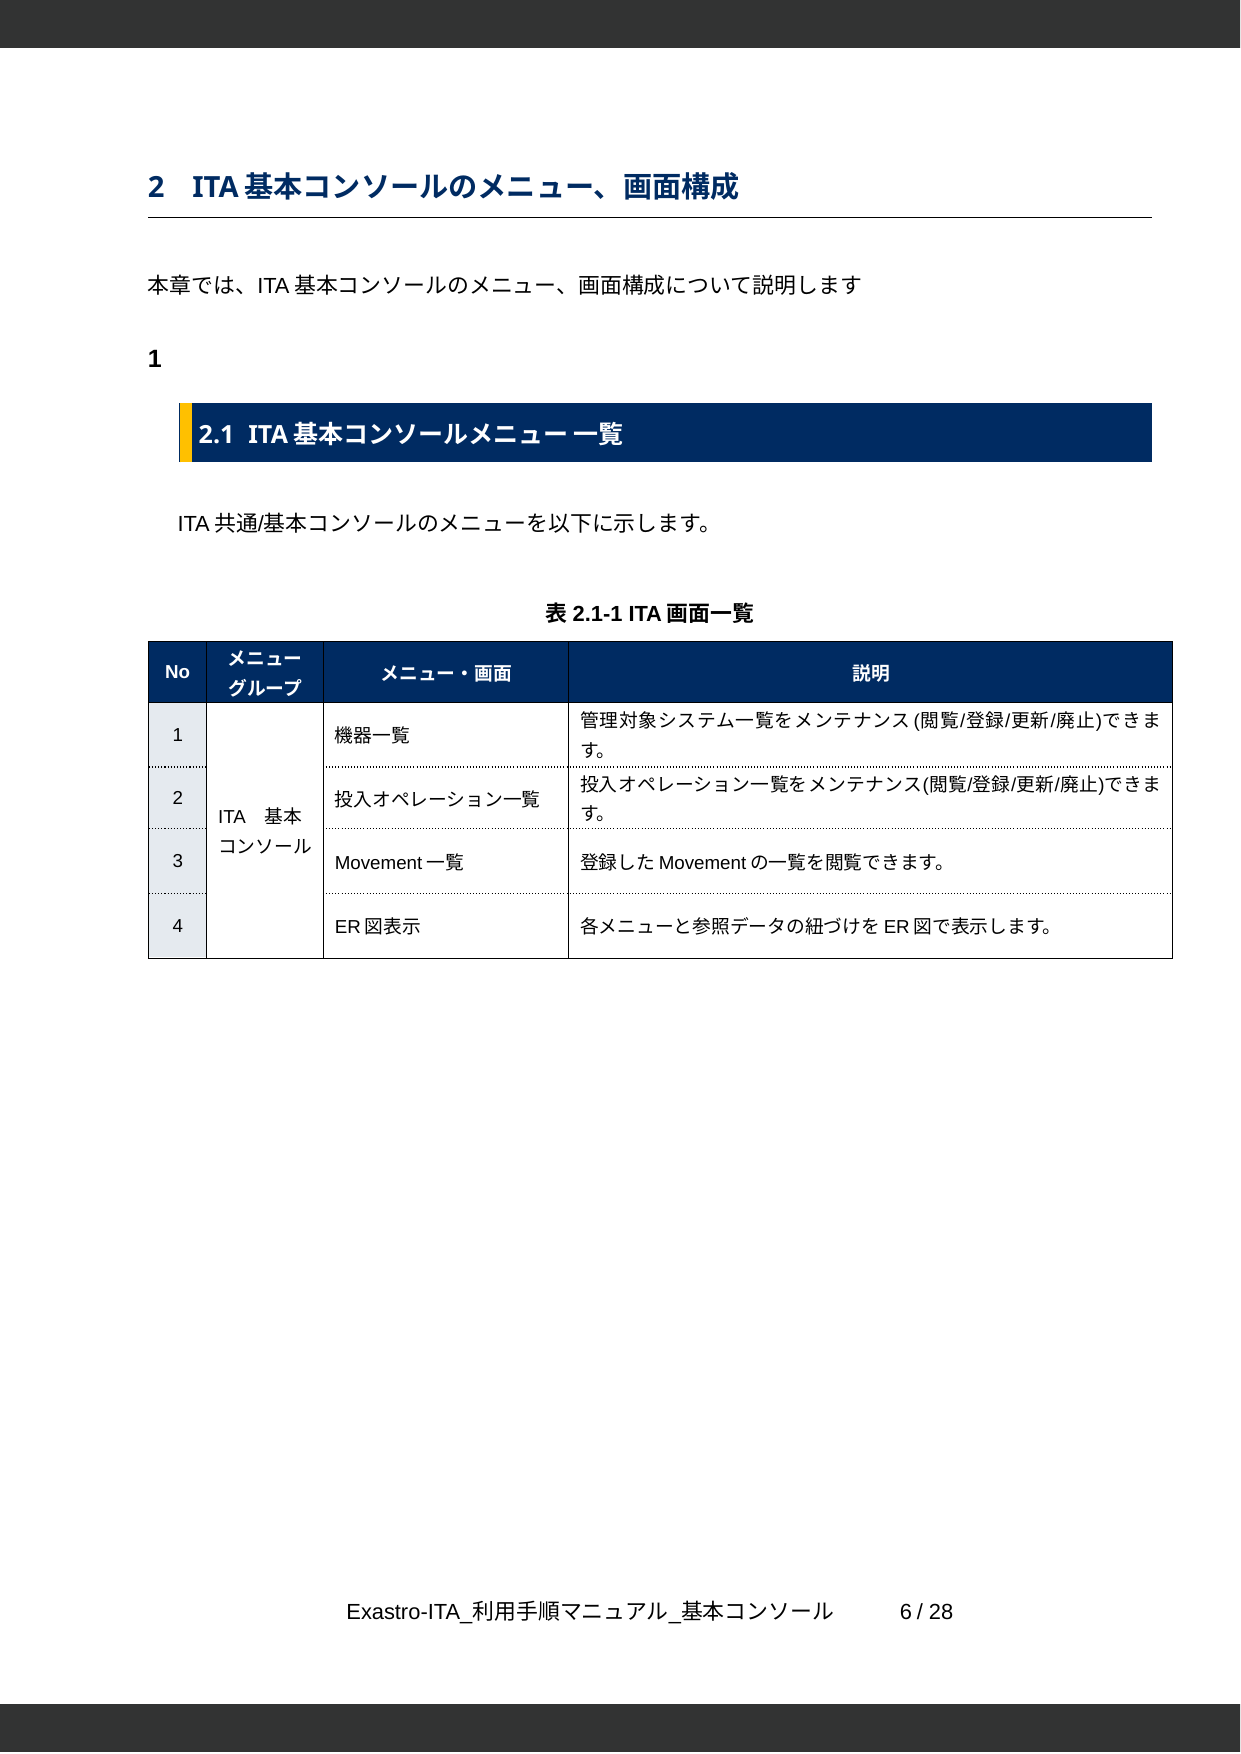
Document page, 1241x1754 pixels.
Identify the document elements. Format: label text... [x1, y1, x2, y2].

table_cell 各メニューと参照データの紐づけをER図で表示します。 [569, 893, 1172, 957]
table_cell 機器一覧 [324, 703, 568, 766]
table_cell 投入オペレーション一覧 [324, 766, 568, 828]
table_cell 4 [149, 893, 206, 957]
text ITA共通/基本コンソールのメニューを以下に示します。 [177, 492, 1152, 552]
table_cell Movement一覧 [324, 828, 568, 893]
subtitle ITA基本コンソールのメニュー、画面構成 [148, 155, 1152, 217]
text 表 2.1-1 ITA画面一覧 [148, 582, 1152, 641]
table_cell 登録したMovementの一覧を閲覧できます。 [569, 828, 1172, 893]
table_cell ITA 基本 コンソール [207, 703, 323, 957]
table_cell ER図表示 [324, 893, 568, 957]
table_header メニュー・画面 [324, 642, 568, 702]
table_header No [149, 642, 206, 702]
text 本章では、ITA基本コンソールのメニュー、画面構成について説明します [148, 254, 1152, 313]
table_cell 1 [149, 703, 206, 766]
picture [0, 0, 1241, 48]
table_cell 2 [149, 766, 206, 828]
table_header 説明 [569, 642, 1172, 702]
subtitle ITA基本コンソールメニュー 一覧 [192, 403, 1152, 462]
picture [0, 1704, 1241, 1752]
table_cell 管理対象システム一覧をメンテナンス(閲覧/登録/更新/廃止)できます。 [569, 703, 1172, 766]
table_header メニュー グループ [207, 642, 323, 702]
table_cell 投入オペレーション一覧をメンテナンス(閲覧/登録/更新/廃止)できます。 [569, 766, 1172, 828]
table_cell 3 [149, 828, 206, 893]
